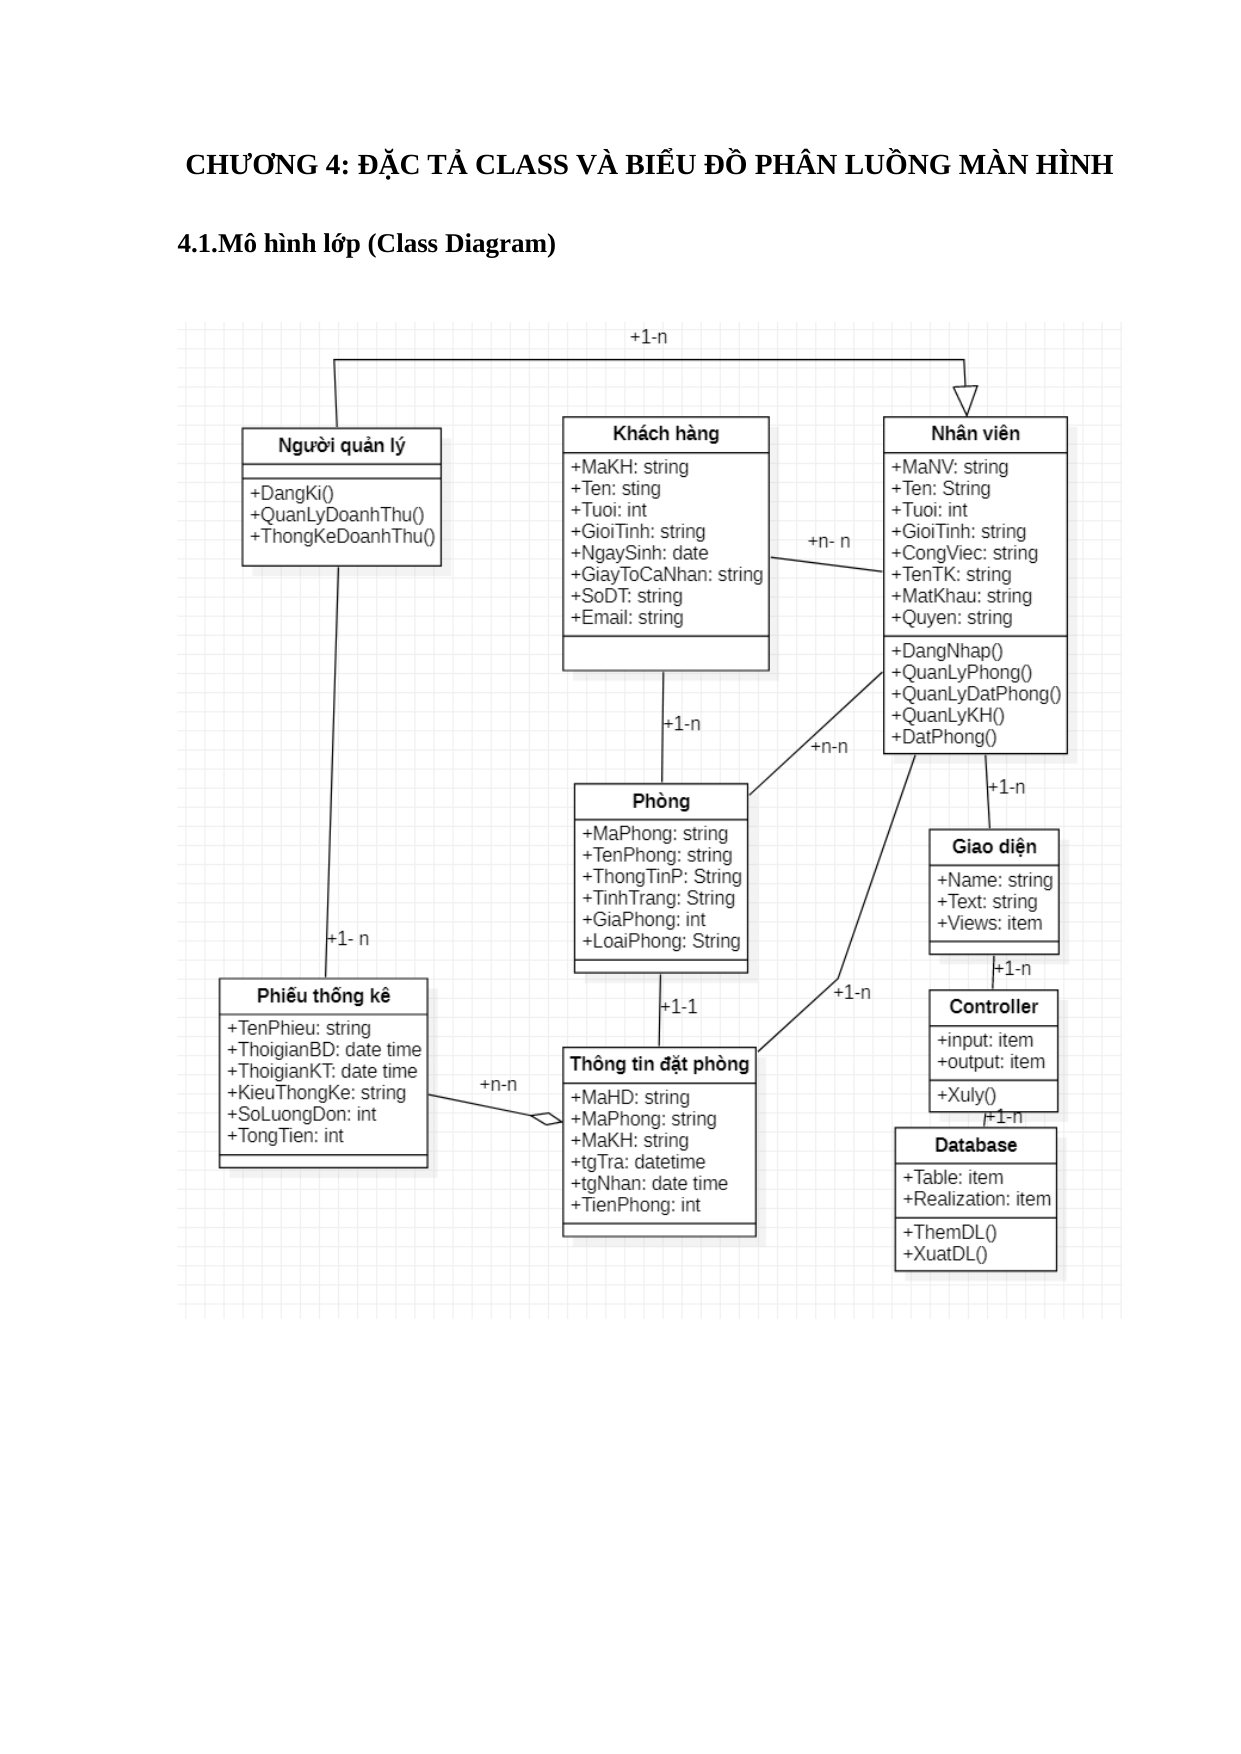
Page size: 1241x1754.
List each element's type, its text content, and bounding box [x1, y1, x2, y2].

picture [177, 322, 1123, 1319]
subtitle 4.1.Mô hình lớp (Class Diagram) [177, 227, 1122, 258]
subtitle CHƯƠNG 4: ĐẶC TẢ CLASS VÀ BIỂU ĐỒ PHÂN LUỒNG MÀN HÌNH [177, 147, 1122, 181]
